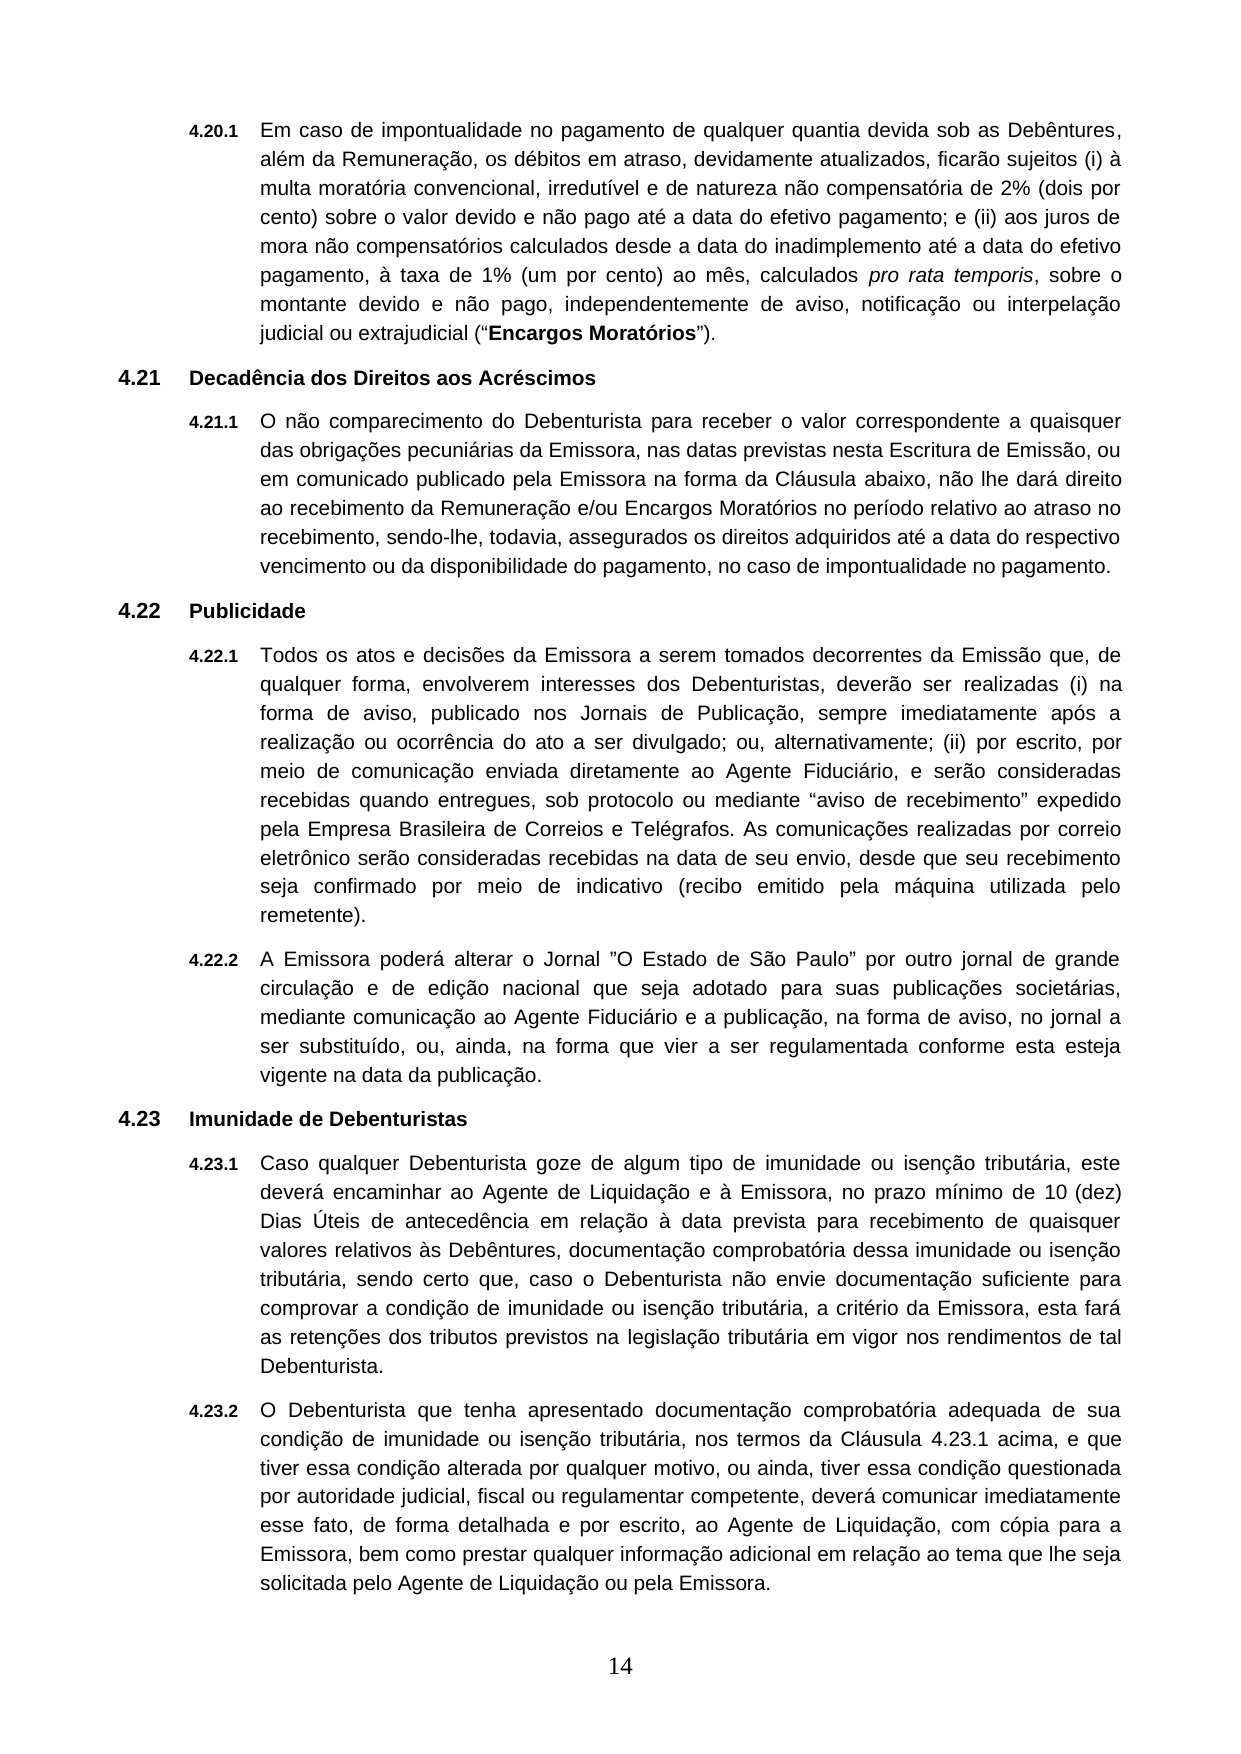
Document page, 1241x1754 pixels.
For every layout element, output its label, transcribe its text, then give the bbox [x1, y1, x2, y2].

text Em caso de impontualidade no pagamento de qualquer quantia devida sob as Debêntures, além da Remuneração, os débitos em atraso, devidamente atualizados, ficarão sujeitos (i) à multa moratória convencional, irredutível e de natureza não compensatória de 2% (dois por cento) sobre o valor devido e não pago até a data do efetivo pagamento; e (ii) aos juros de mora não compensatórios calculados desde a data do inadimplemento até a data do efetivo pagamento, à taxa de 1% (um por cento) ao mês, calculados pro rata temporis, sobre o montante devido e não pago, independentemente de aviso, notificação ou interpelação judicial ou extrajudicial (“Encargos Moratórios”). [189, 118, 1122, 345]
text Todos os atos e decisões da Emissora a serem tomados decorrentes da Emissão que, de qualquer forma, envolverem interesses dos Debenturistas, deverão ser realizadas (i) na forma de aviso, publicado nos Jornais de Publicação, sempre imediatamente após a realização ou ocorrência do ato a ser divulgado; ou, alternativamente; (ii) por escrito, por meio de comunicação enviada diretamente ao Agente Fiduciário, e serão consideradas recebidas quando entregues, sob protocolo ou mediante “aviso de recebimento” expedido pela Empresa Brasileira de Correios e Telégrafos. As comunicações realizadas por correio eletrônico serão consideradas recebidas na data de seu envio, desde que seu recebimento seja confirmado por meio de indicativo (recibo emitido pela máquina utilizada pelo remetente). [189, 643, 1122, 927]
text Publicidade [118, 598, 1122, 623]
text O não comparecimento do Debenturista para receber o valor correspondente a quaisquer das obrigações pecuniárias da Emissora, nas datas previstas nesta Escritura de Emissão, ou em comunicado publicado pela Emissora na forma da Cláusula 4.22 abaixo, não lhe dará direito ao recebimento da Remuneração e/ou Encargos Moratórios no período relativo ao atraso no recebimento, sendo-lhe, todavia, assegurados os direitos adquiridos até a data do respectivo vencimento ou da disponibilidade do pagamento, no caso de impontualidade no pagamento. [189, 409, 1122, 578]
text Decadência dos Direitos aos Acréscimos [118, 364, 1122, 389]
text A Emissora poderá alterar o Jornal ”O Estado de São Paulo” por outro jornal de grande circulação e de edição nacional que seja adotado para suas publicações societárias, mediante comunicação ao Agente Fiduciário e a publicação, na forma de aviso, no jornal a ser substituído, ou, ainda, na forma que vier a ser regulamentada conforme esta esteja vigente na data da publicação. [189, 947, 1122, 1087]
text O Debenturista que tenha apresentado documentação comprobatória adequada de sua condição de imunidade ou isenção tributária, nos termos da Cláusula 4.23.1 acima, e que tiver essa condição alterada por qualquer motivo, ou ainda, tiver essa condição questionada por autoridade judicial, fiscal ou regulamentar competente, deverá comunicar imediatamente esse fato, de forma detalhada e por escrito, ao Agente de Liquidação, com cópia para a Emissora, bem como prestar qualquer informação adicional em relação ao tema que lhe seja solicitada pelo Agente de Liquidação ou pela Emissora. [189, 1397, 1122, 1595]
text Caso qualquer Debenturista goze de algum tipo de imunidade ou isenção tributária, este deverá encaminhar ao Agente de Liquidação e à Emissora, no prazo mínimo de 10 (dez) Dias Úteis de antecedência em relação à data prevista para recebimento de quaisquer valores relativos às Debêntures, documentação comprobatória dessa imunidade ou isenção tributária, sendo certo que, caso o Debenturista não envie documentação suficiente para comprovar a condição de imunidade ou isenção tributária, a critério da Emissora, esta fará as retenções dos tributos previstos na legislação tributária em vigor nos rendimentos de tal Debenturista. [189, 1151, 1122, 1378]
text Imunidade de Debenturistas [118, 1106, 1122, 1131]
